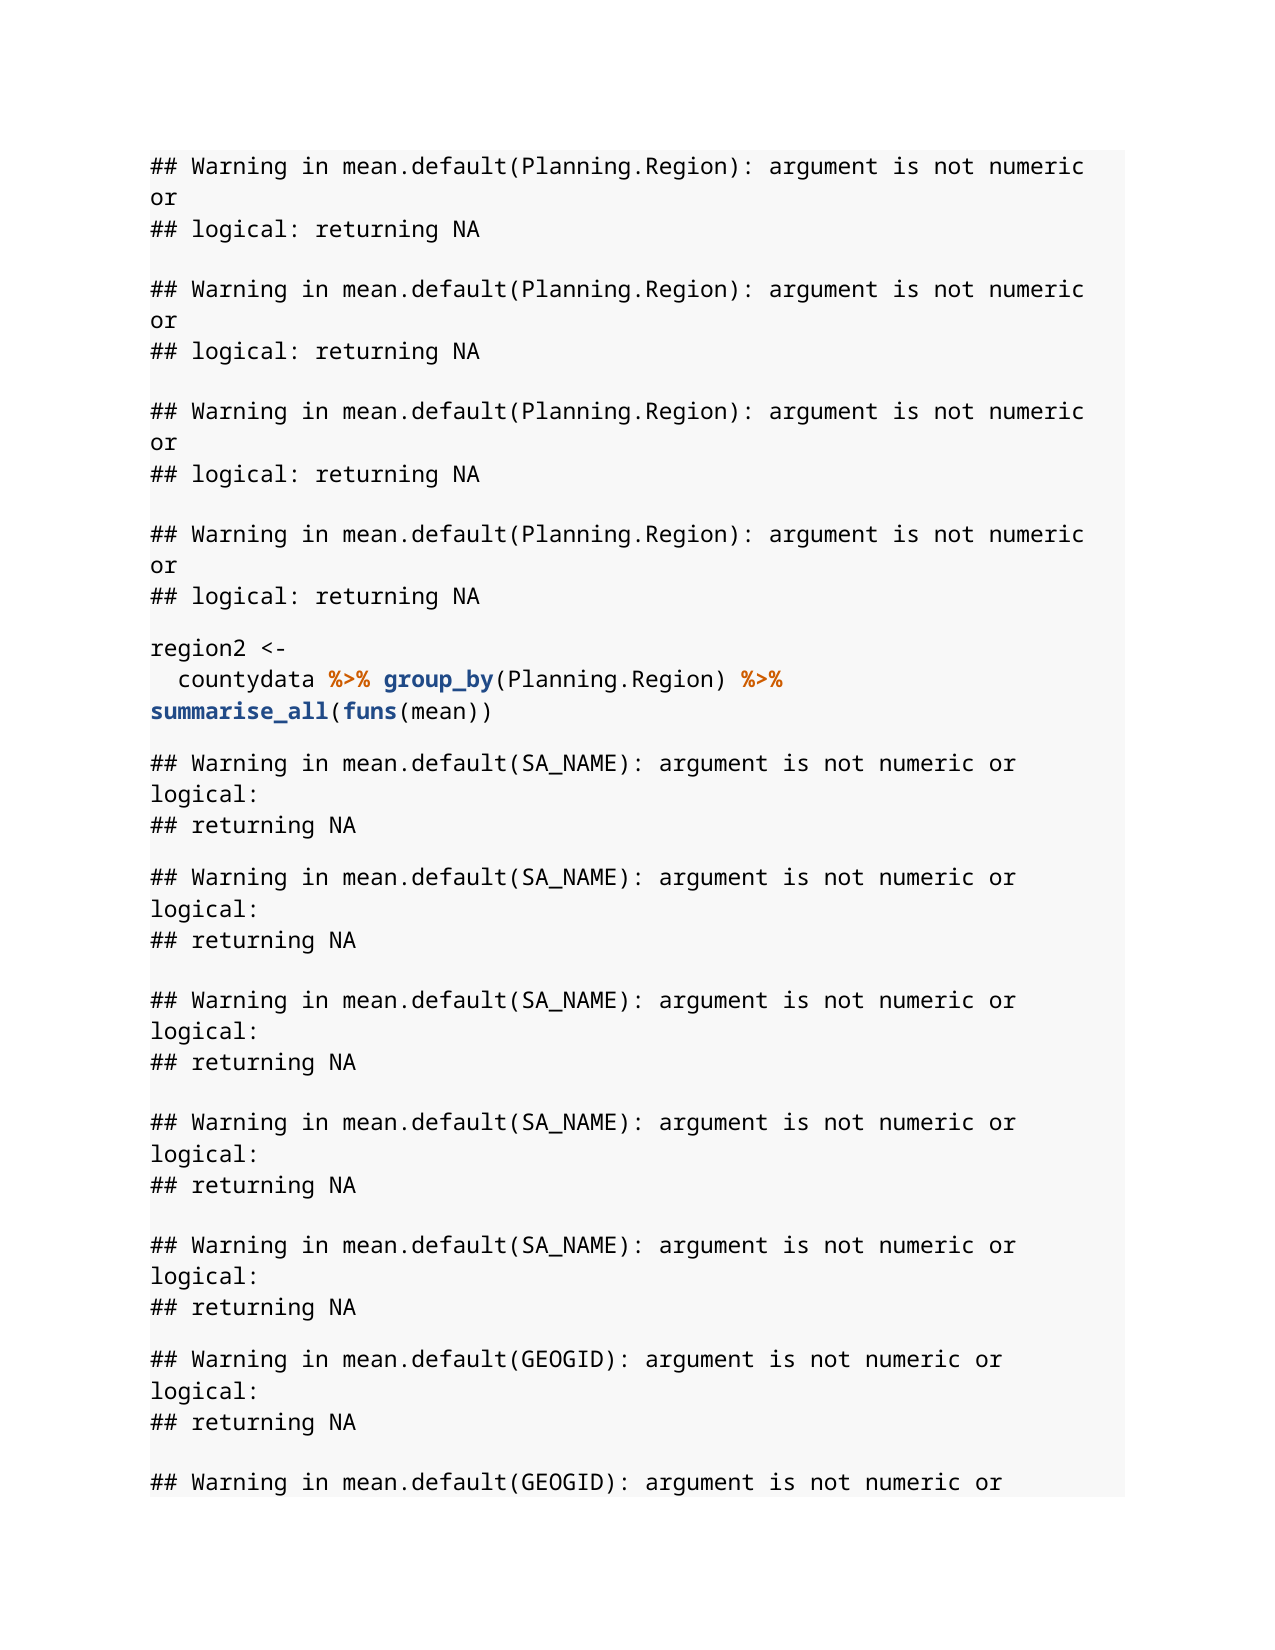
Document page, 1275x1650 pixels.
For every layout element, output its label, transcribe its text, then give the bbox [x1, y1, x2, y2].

text region2 <- countydata %>% group_by(Planning.Region) %>% summarise_all(funs(mean)) [150, 632, 1125, 726]
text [150, 150, 1125, 611]
text ## Warning in mean.default(SA_NAME): argument is not numeric or logical: ## returning NA [150, 747, 1125, 840]
text ## Warning in mean.default(SA_NAME): argument is not numeric or logical: ## returning NA ## Warning in mean.default(SA_NAME): argument is not numeric or logical: ## returning NA ## Warning in mean.default(SA_NAME): argument is not numeric or logical: ## returning NA ## Warning in mean.default(SA_NAME): argument is not numeric or logical: ## returning NA [150, 861, 1125, 1322]
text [150, 1343, 1125, 1497]
